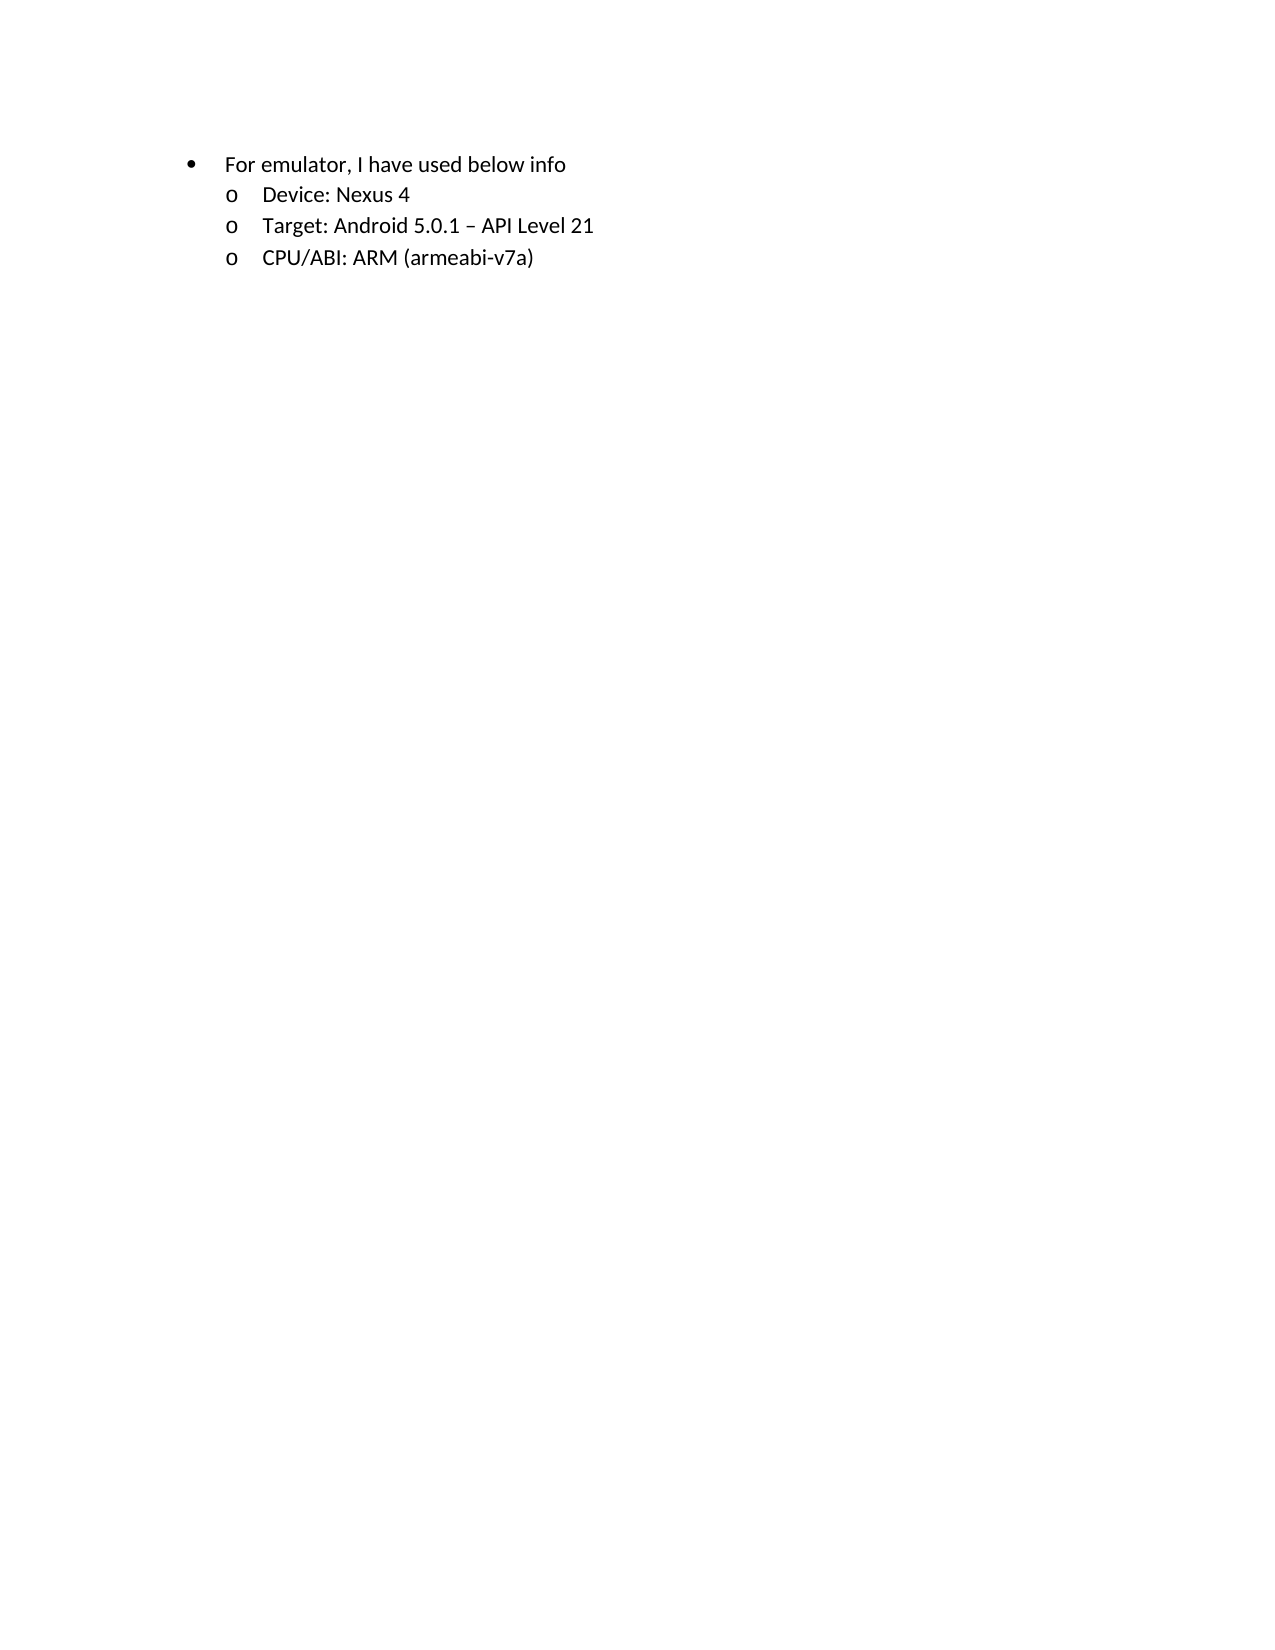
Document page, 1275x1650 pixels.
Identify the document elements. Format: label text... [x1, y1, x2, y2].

list Target: Android 5.0.1 – API Level 21 [225, 212, 1125, 241]
list CPU/ABI: ARM (armeabi-v7a) [225, 243, 1125, 272]
list Device: Nexus 4 [225, 180, 1125, 209]
list For emulator, I have used below info [187, 150, 1125, 178]
